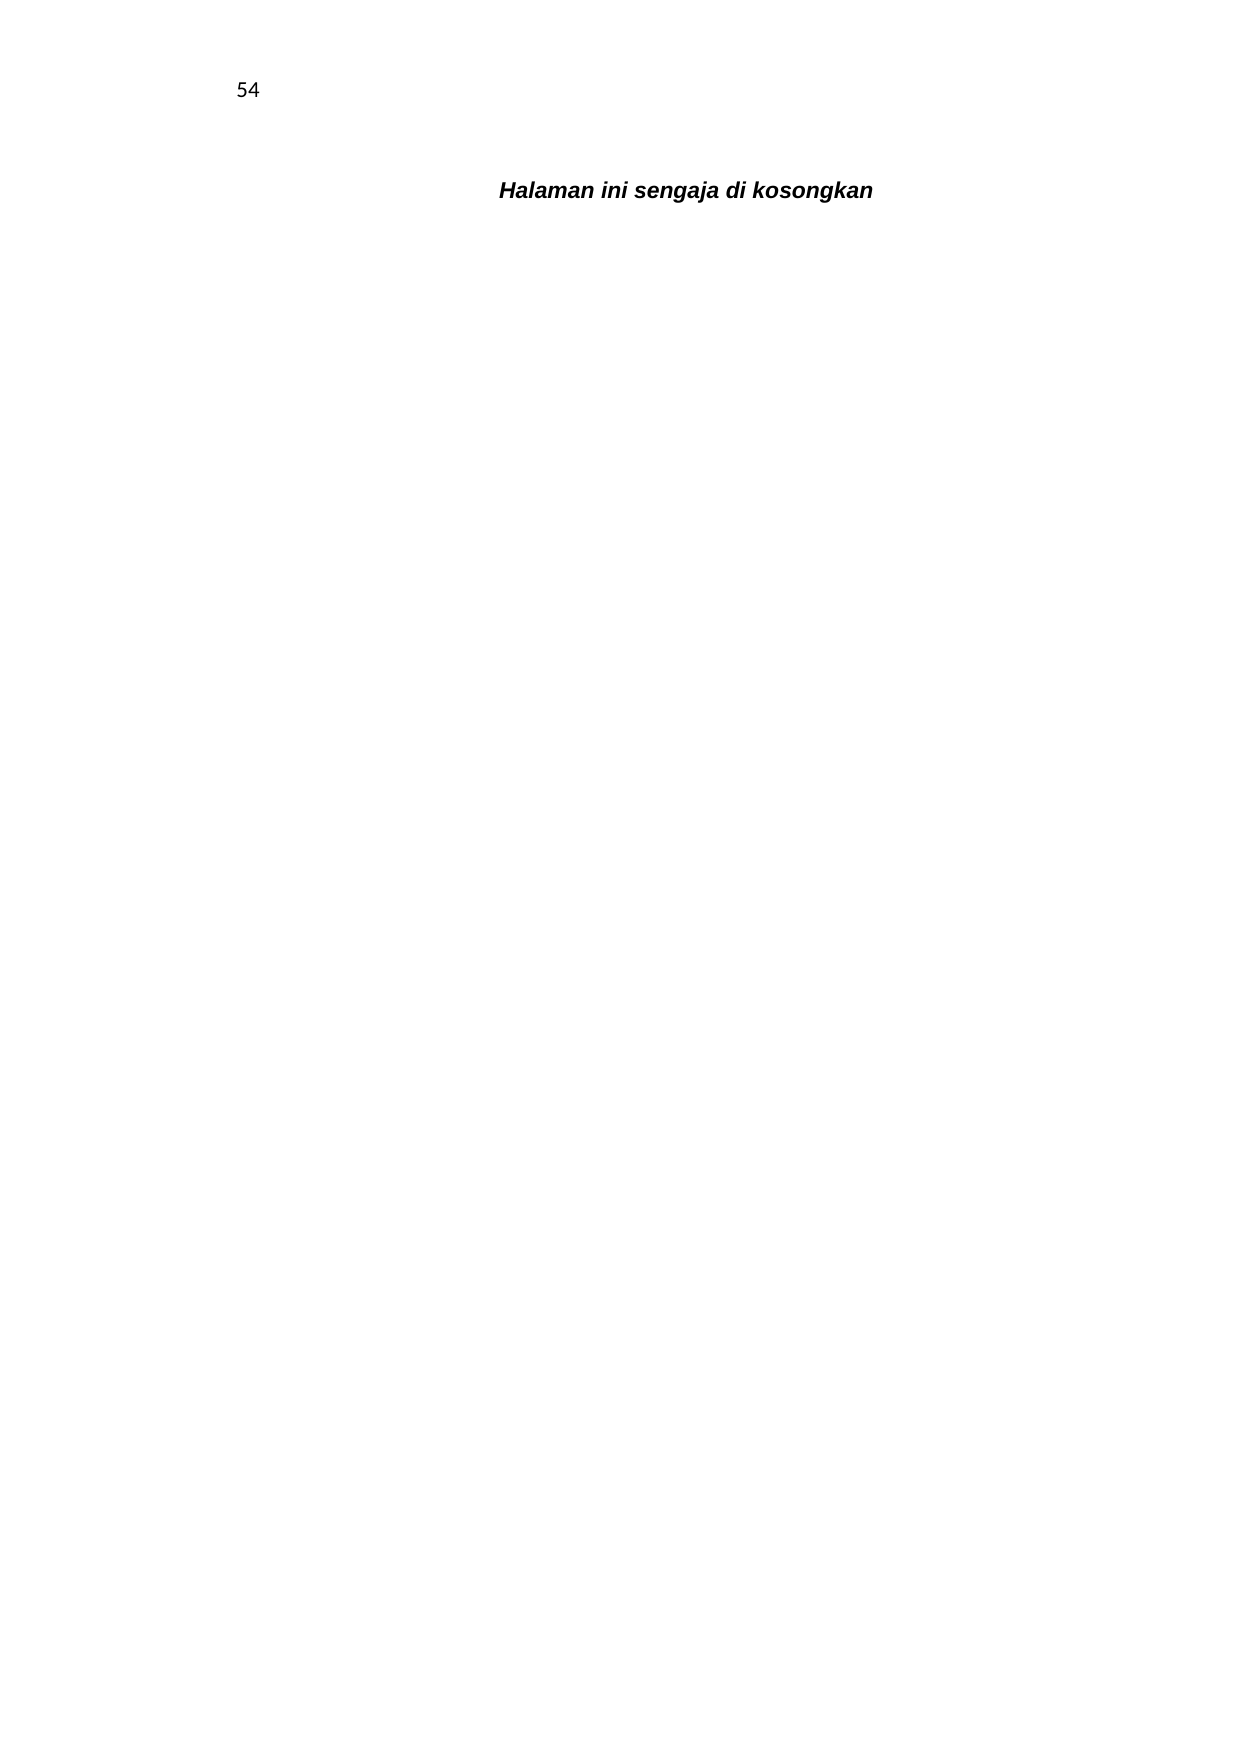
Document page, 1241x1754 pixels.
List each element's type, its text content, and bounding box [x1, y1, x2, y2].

text Halaman ini sengaja di kosongkan [274, 177, 1063, 203]
